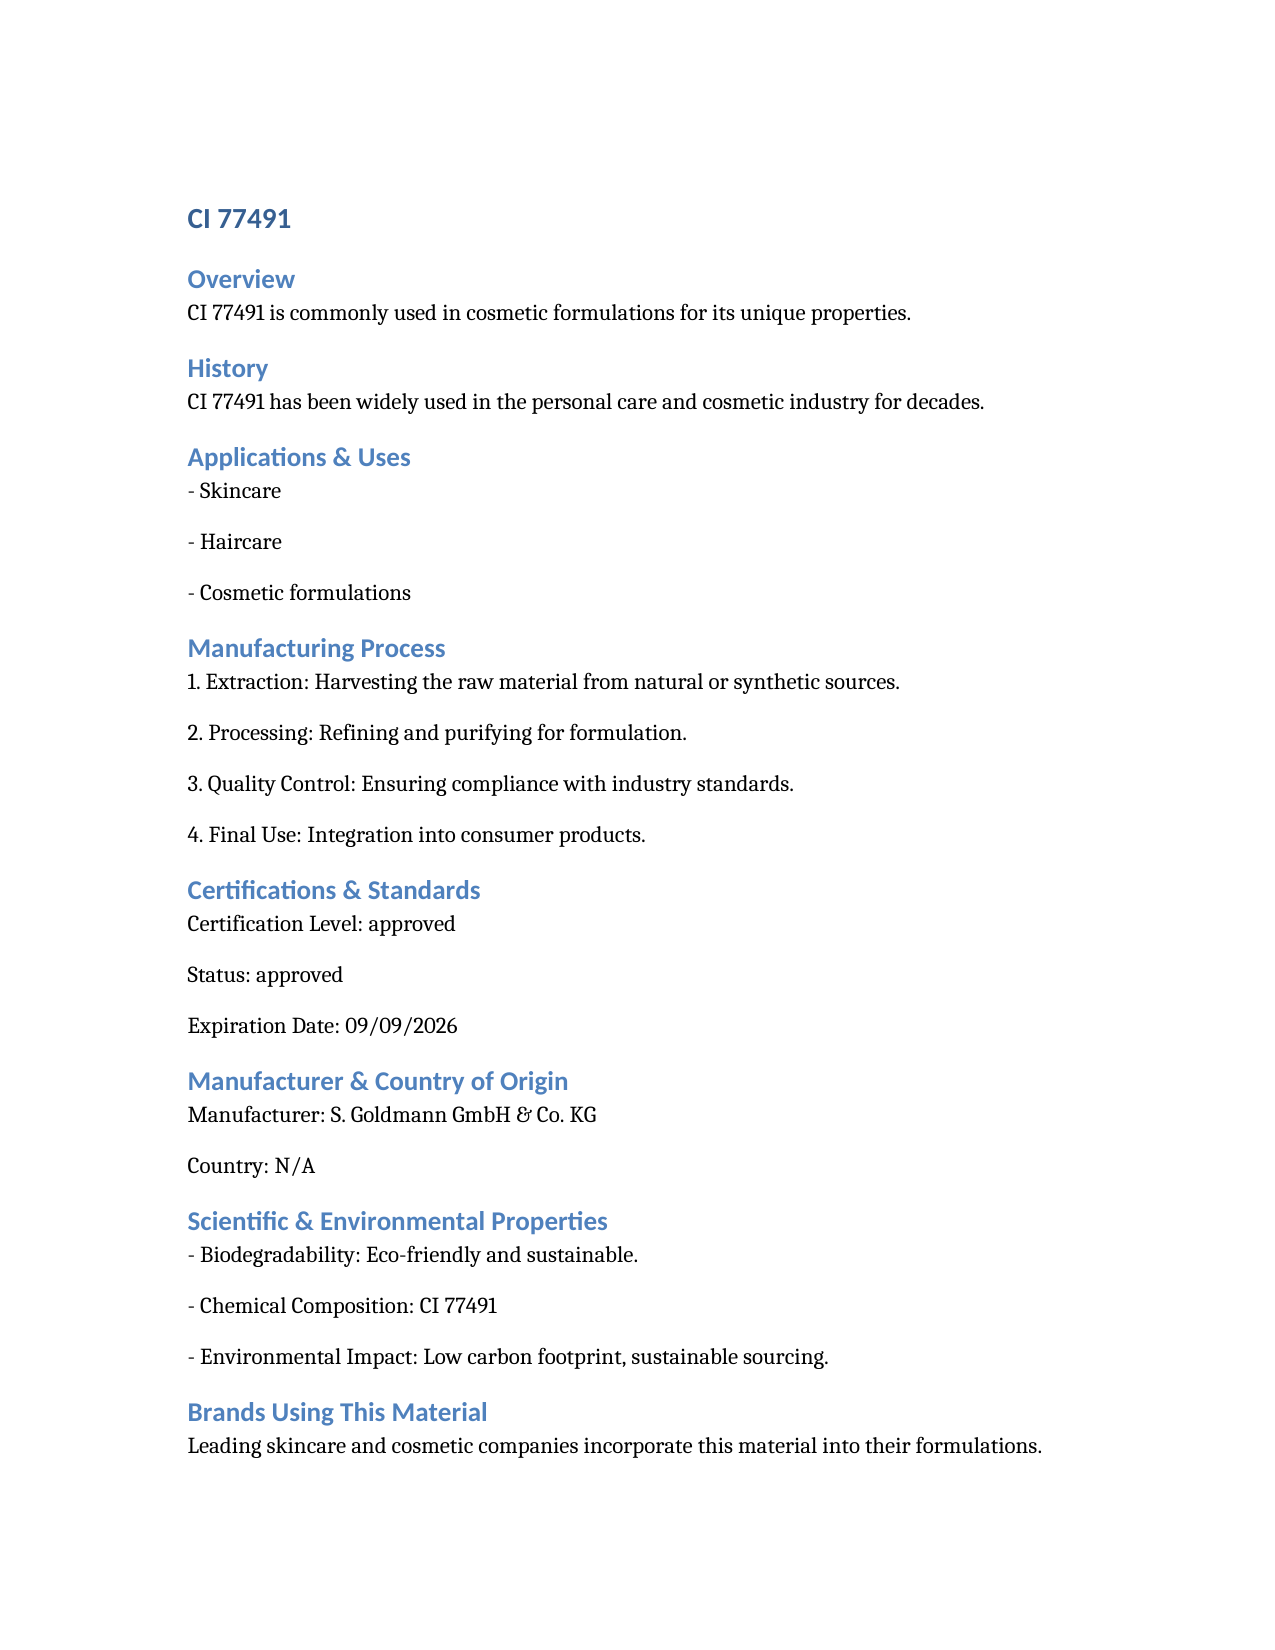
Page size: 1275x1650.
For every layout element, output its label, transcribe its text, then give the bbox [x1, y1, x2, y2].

text - Environmental Impact: Low carbon footprint, sustainable sourcing. [187, 1344, 1087, 1370]
text 4. Final Use: Integration into consumer products. [187, 822, 1087, 848]
subtitle Manufacturer & Country of Origin [187, 1064, 1087, 1097]
subtitle History [187, 351, 1087, 384]
subtitle Brands Using This Material [187, 1395, 1087, 1428]
text Certification Level: approved [187, 911, 1087, 937]
subtitle Manufacturing Process [187, 631, 1087, 664]
text Expiration Date: 09/09/2026 [187, 1013, 1087, 1039]
subtitle Certifications & Standards [187, 873, 1087, 906]
text CI 77491 has been widely used in the personal care and cosmetic industry for decades. [187, 389, 1087, 415]
text 3. Quality Control: Ensuring compliance with industry standards. [187, 771, 1087, 797]
subtitle Overview [187, 262, 1087, 295]
text - Cosmetic formulations [187, 580, 1087, 606]
text CI 77491 is commonly used in cosmetic formulations for its unique properties. [187, 300, 1087, 326]
subtitle Scientific & Environmental Properties [187, 1204, 1087, 1237]
text Country: N/A [187, 1153, 1087, 1179]
text - Skincare [187, 478, 1087, 504]
text Manufacturer: S. Goldmann GmbH & Co. KG [187, 1102, 1087, 1128]
text Leading skincare and cosmetic companies incorporate this material into their formulations. [187, 1433, 1087, 1459]
text - Chemical Composition: CI 77491 [187, 1293, 1087, 1319]
text Status: approved [187, 962, 1087, 988]
text - Biodegradability: Eco-friendly and sustainable. [187, 1242, 1087, 1268]
text - Haircare [187, 529, 1087, 555]
subtitle CI 77491 [187, 200, 1087, 236]
text 1. Extraction: Harvesting the raw material from natural or synthetic sources. [187, 669, 1087, 695]
subtitle Applications & Uses [187, 440, 1087, 473]
text 2. Processing: Refining and purifying for formulation. [187, 720, 1087, 746]
